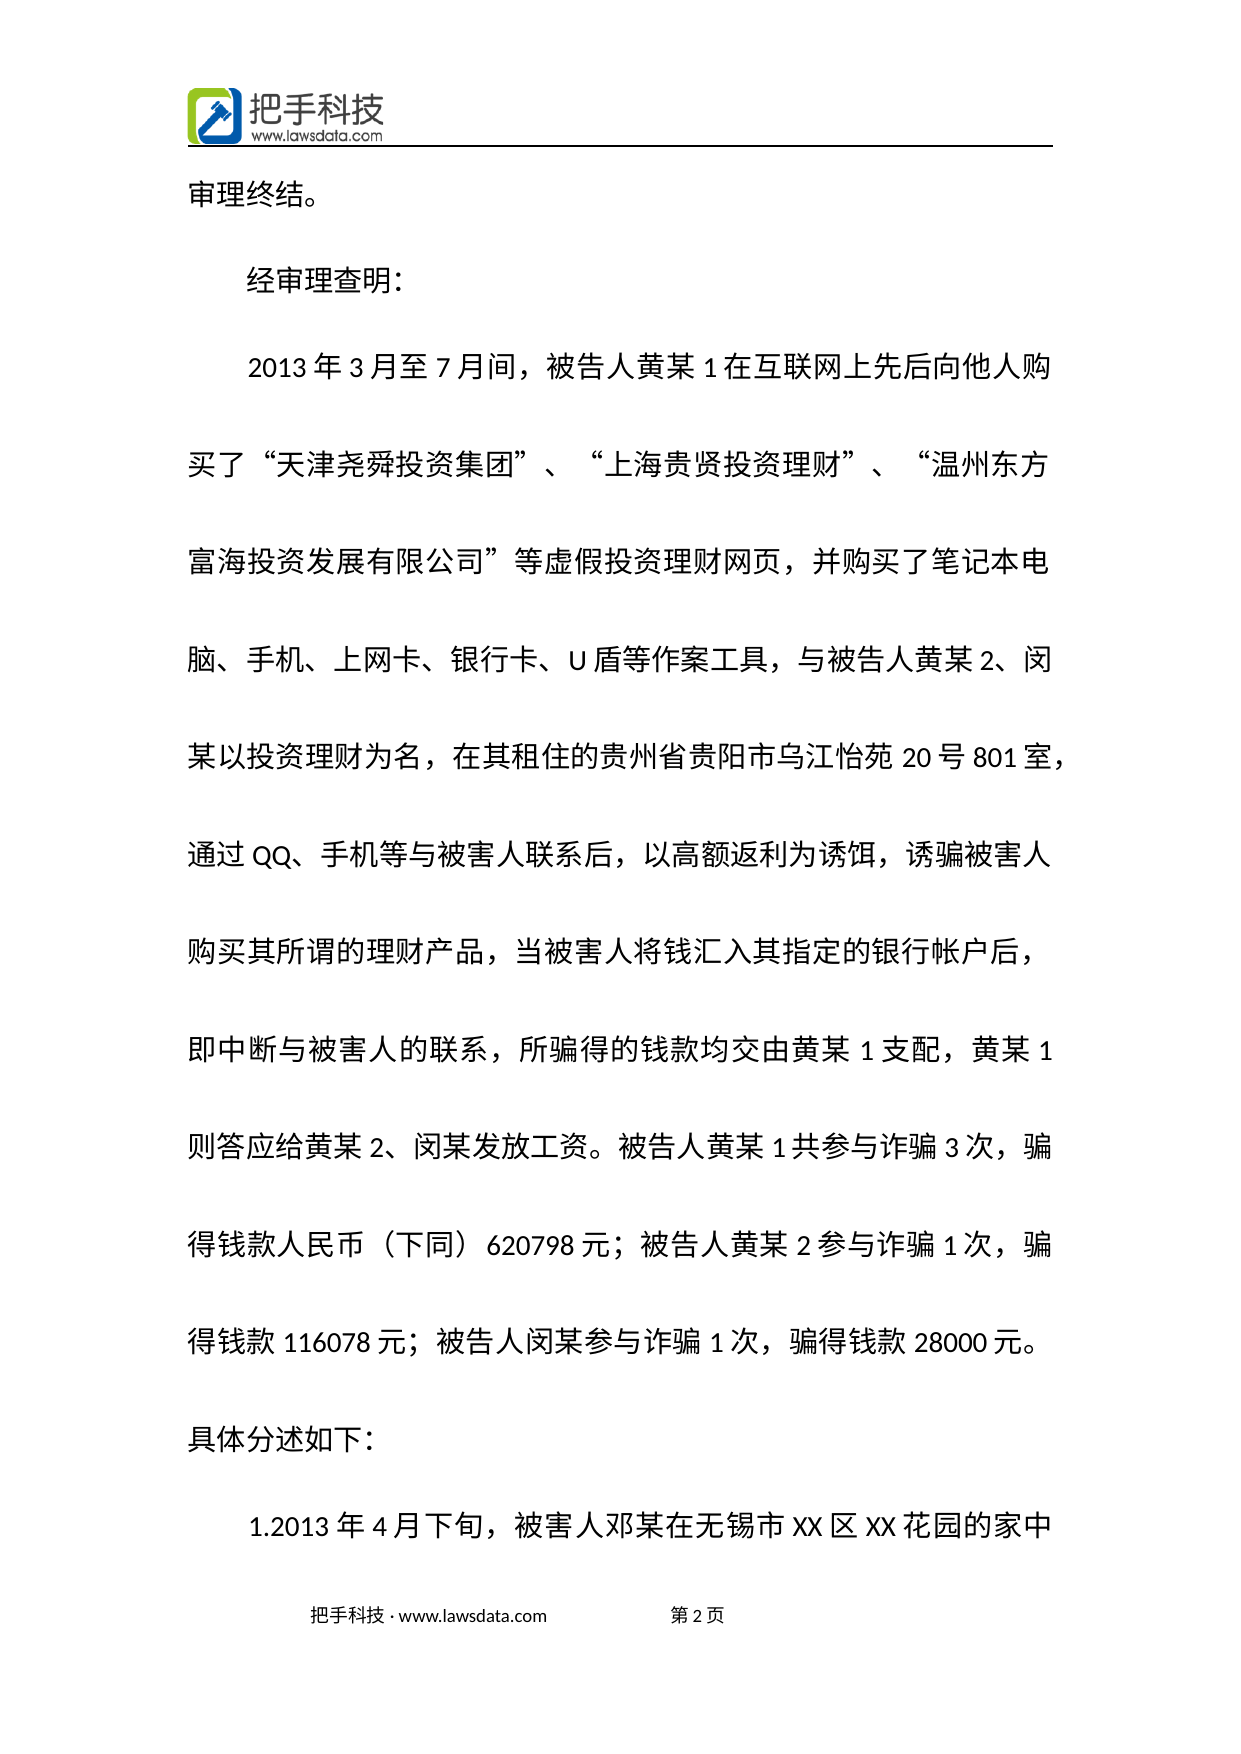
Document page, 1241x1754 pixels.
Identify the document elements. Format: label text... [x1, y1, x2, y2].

text 2013年3月至7月间，被告人黄某1在互联网上先后向他人购买了“天津尧舜投资集团”、“上海贵贤投资理财”、“温州东方富海投资发展有限公司”等虚假投资理财网页，并购买了笔记本电脑、手机、上网卡、银行卡、U盾等作案工具，与被告人黄某2、闵某以投资理财为名，在其租住的贵州省贵阳市乌江怡苑20号801室，通过QQ、手机等与被害人联系后，以高额返利为诱饵，诱骗被害人购买其所谓的理财产品，当被害人将钱汇入其指定的银行帐户后，即中断与被害人的联系，所骗得的钱款均交由黄某1支配，黄某1则答应给黄某2、闵某发放工资。被告人黄某1共参与诈骗3次，骗得钱款人民币（下同）620798元；被告人黄某2参与诈骗1次，骗得钱款116078元；被告人闵某参与诈骗1次，骗得钱款28000元。具体分述如下： [187, 332, 1053, 1470]
picture [187, 88, 384, 144]
text 经审理查明： [187, 246, 1053, 311]
